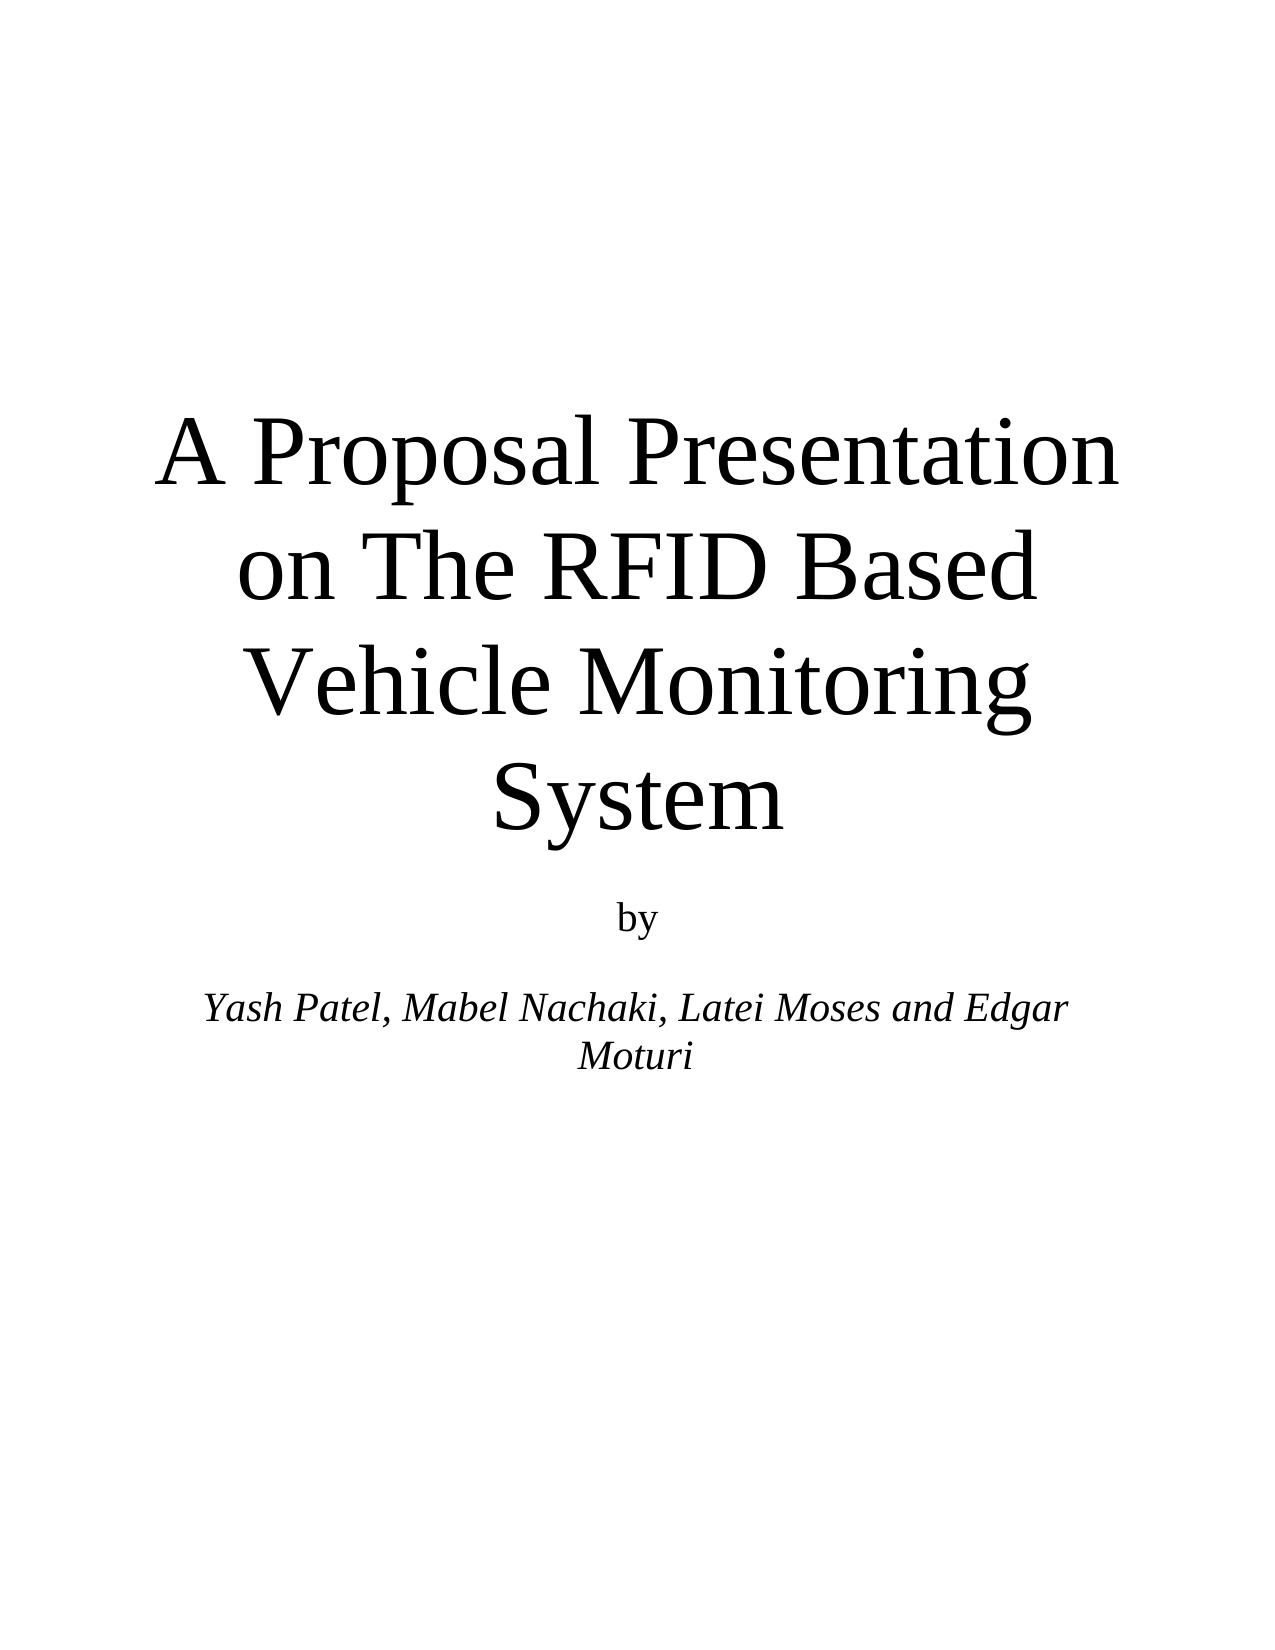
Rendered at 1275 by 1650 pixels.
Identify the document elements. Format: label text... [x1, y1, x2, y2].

subtitle by [150, 893, 1125, 941]
subtitle Yash Patel, Mabel Nachaki, Latei Moses and Edgar Moturi [150, 982, 1125, 1078]
subtitle A Proposal Presentation on The RFID Based Vehicle Monitoring System [150, 391, 1125, 851]
